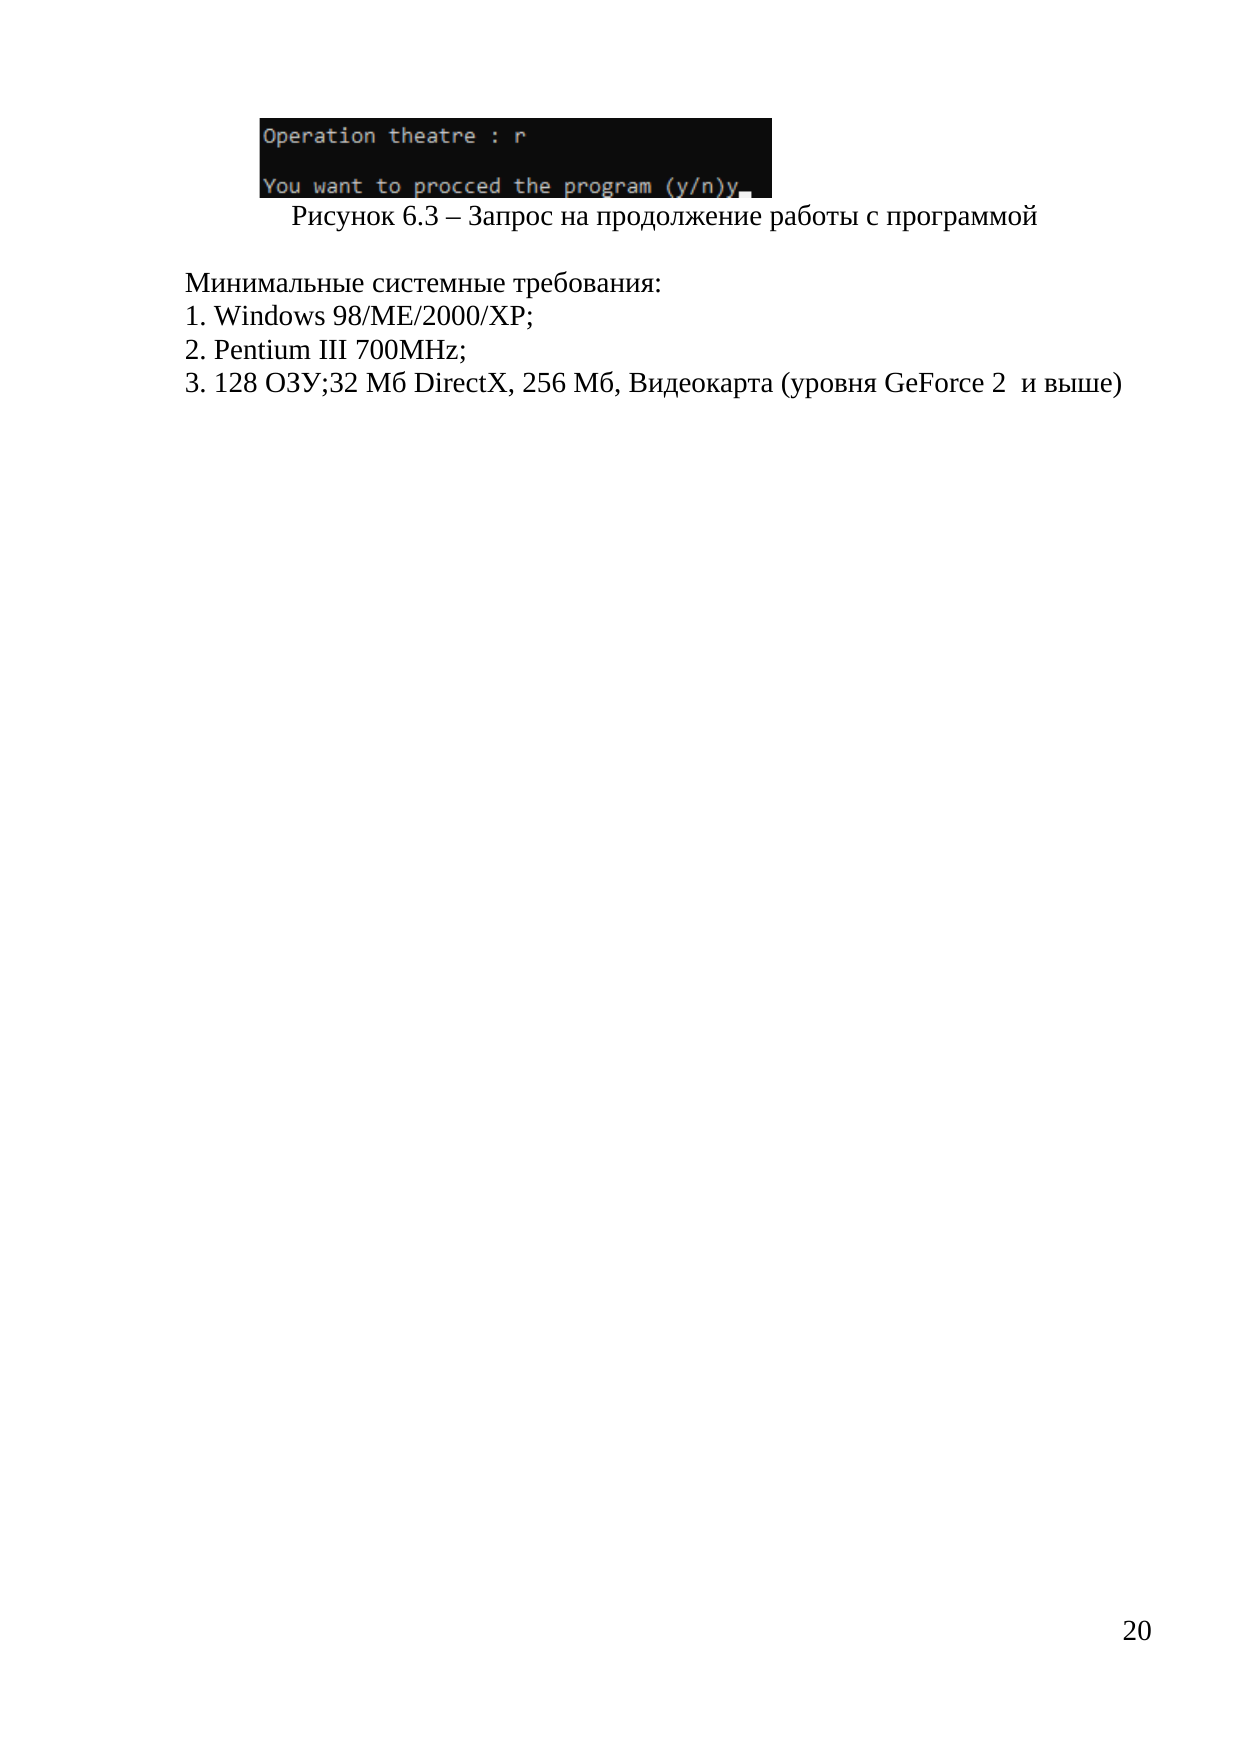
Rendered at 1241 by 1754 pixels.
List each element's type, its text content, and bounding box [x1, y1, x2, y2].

text Минимальные системные требования: [177, 265, 1152, 298]
text 2. Pentium III 700MHz; [177, 332, 1152, 366]
text 1. Windows 98/ME/2000/XP; [177, 298, 1152, 332]
picture [259, 118, 772, 198]
text Рисунок 6.3 – Запрос на продолжение работы с программой [177, 198, 1152, 231]
text 3. 128 ОЗУ;32 Мб DirectX, 256 Мб, Видеокарта (уровня GeForce 2 и выше) [177, 366, 1152, 399]
